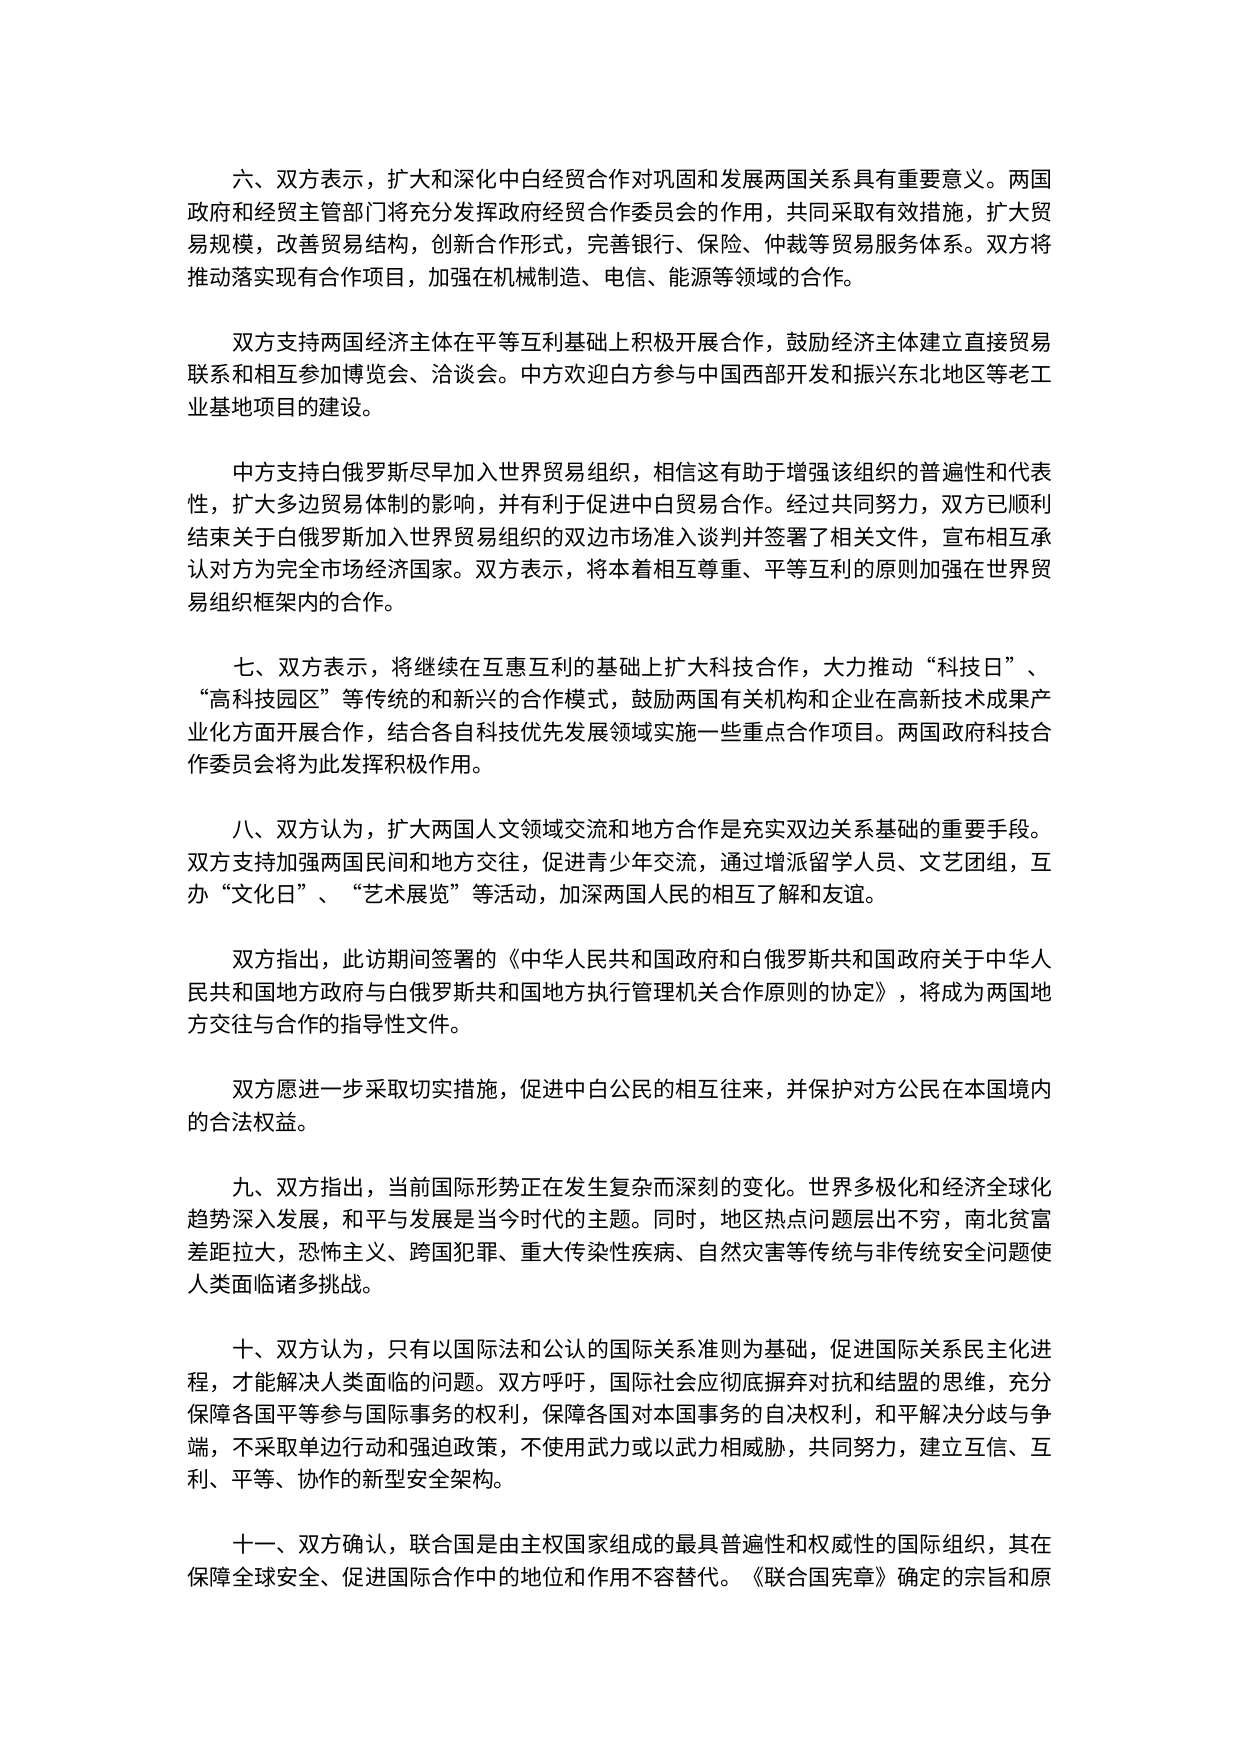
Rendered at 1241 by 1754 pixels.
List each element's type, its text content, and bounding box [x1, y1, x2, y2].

text 双方指出，此访期间签署的《中华人民共和国政府和白俄罗斯共和国政府关于中华人民共和国地方政府与白俄罗斯共和国地方执行管理机关合作原则的协定》，将成为两国地方交往与合作的指导性文件。 [187, 942, 1053, 1039]
text 双方支持两国经济主体在平等互利基础上积极开展合作，鼓励经济主体建立直接贸易联系和相互参加博览会、洽谈会。中方欢迎白方参与中国西部开发和振兴东北地区等老工业基地项目的建设。 [187, 324, 1053, 422]
text 中方支持白俄罗斯尽早加入世界贸易组织，相信这有助于增强该组织的普遍性和代表性，扩大多边贸易体制的影响，并有利于促进中白贸易合作。经过共同努力，双方已顺利结束关于白俄罗斯加入世界贸易组织的双边市场准入谈判并签署了相关文件，宣布相互承认对方为完全市场经济国家。双方表示，将本着相互尊重、平等互利的原则加强在世界贸易组织框架内的合作。 [187, 454, 1053, 617]
text 七、双方表示，将继续在互惠互利的基础上扩大科技合作，大力推动“科技日”、“高科技园区”等传统的和新兴的合作模式，鼓励两国有关机构和企业在高新技术成果产业化方面开展合作，结合各自科技优先发展领域实施一些重点合作项目。两国政府科技合作委员会将为此发挥积极作用。 [187, 649, 1053, 779]
text 九、双方指出，当前国际形势正在发生复杂而深刻的变化。世界多极化和经济全球化趋势深入发展，和平与发展是当今时代的主题。同时，地区热点问题层出不穷，南北贫富差距拉大，恐怖主义、跨国犯罪、重大传染性疾病、自然灾害等传统与非传统安全问题使人类面临诸多挑战。 [187, 1169, 1053, 1299]
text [187, 1527, 1053, 1592]
text 双方愿进一步采取切实措施，促进中白公民的相互往来，并保护对方公民在本国境内的合法权益。 [187, 1072, 1053, 1137]
text 六、双方表示，扩大和深化中白经贸合作对巩固和发展两国关系具有重要意义。两国政府和经贸主管部门将充分发挥政府经贸合作委员会的作用，共同采取有效措施，扩大贸易规模，改善贸易结构，创新合作形式，完善银行、保险、仲裁等贸易服务体系。双方将推动落实现有合作项目，加强在机械制造、电信、能源等领域的合作。 [187, 162, 1053, 292]
text 八、双方认为，扩大两国人文领域交流和地方合作是充实双边关系基础的重要手段。双方支持加强两国民间和地方交往，促进青少年交流，通过增派留学人员、文艺团组，互办“文化日”、“艺术展览”等活动，加深两国人民的相互了解和友谊。 [187, 812, 1053, 909]
text 十、双方认为，只有以国际法和公认的国际关系准则为基础，促进国际关系民主化进程，才能解决人类面临的问题。双方呼吁，国际社会应彻底摒弃对抗和结盟的思维，充分保障各国平等参与国际事务的权利，保障各国对本国事务的自决权利，和平解决分歧与争端，不采取单边行动和强迫政策，不使用武力或以武力相威胁，共同努力，建立互信、互利、平等、协作的新型安全架构。 [187, 1332, 1053, 1494]
